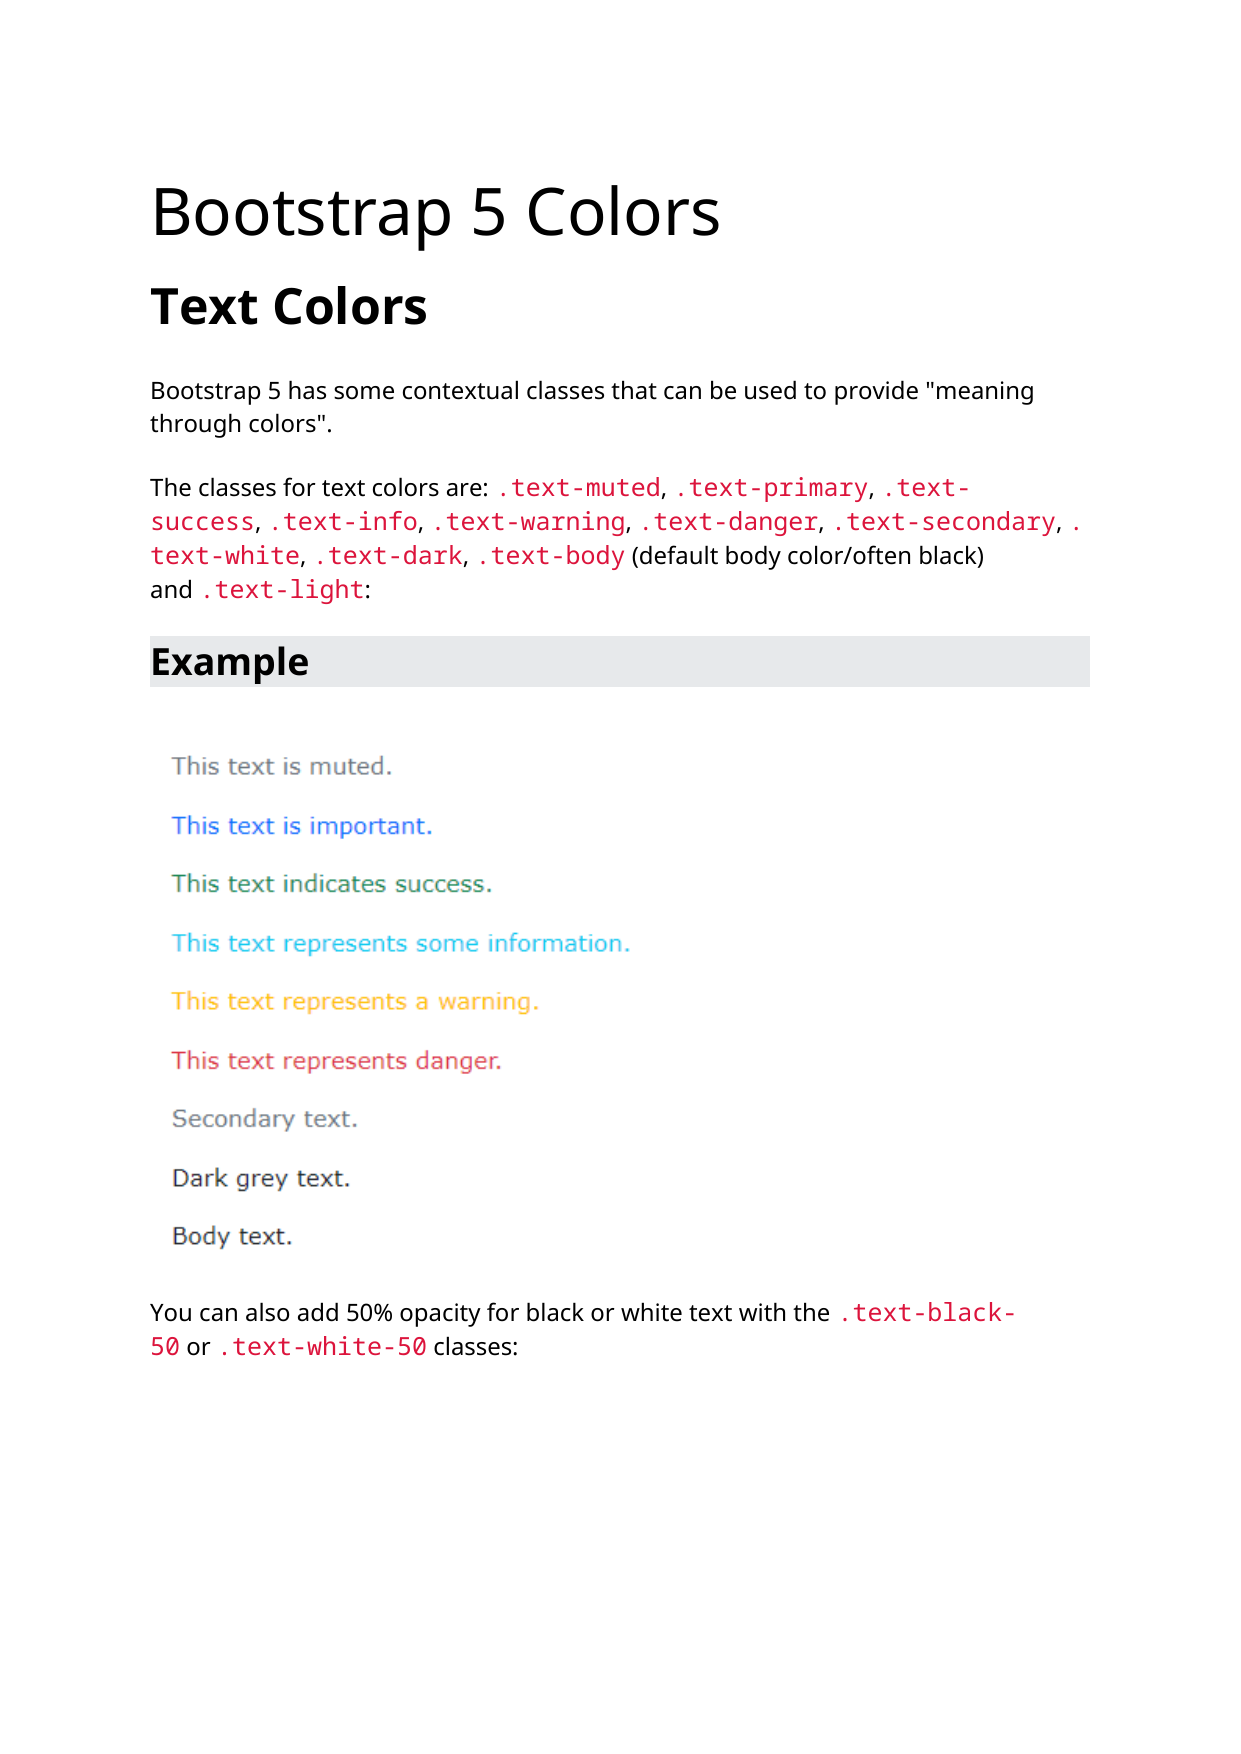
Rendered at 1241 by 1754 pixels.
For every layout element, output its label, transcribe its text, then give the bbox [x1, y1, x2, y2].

text You can also add 50% opacity for black or white text with the .text-black-50 or .text-white-50 classes: [150, 1294, 1090, 1363]
text The classes for text colors are: .text-muted, .text-primary, .text-success, .text-info, .text-warning, .text-danger, .text-secondary, .text-white, .text-dark, .text-body (default body color/often black) and .text-light: [150, 469, 1090, 606]
text Bootstrap 5 has some contextual classes that can be used to provide "meaning through colors". [150, 374, 1090, 439]
subtitle Text Colors [150, 271, 1090, 339]
subtitle Example [150, 636, 1090, 687]
text Bootstrap 5 Colors [150, 166, 1090, 255]
picture [150, 720, 708, 1265]
